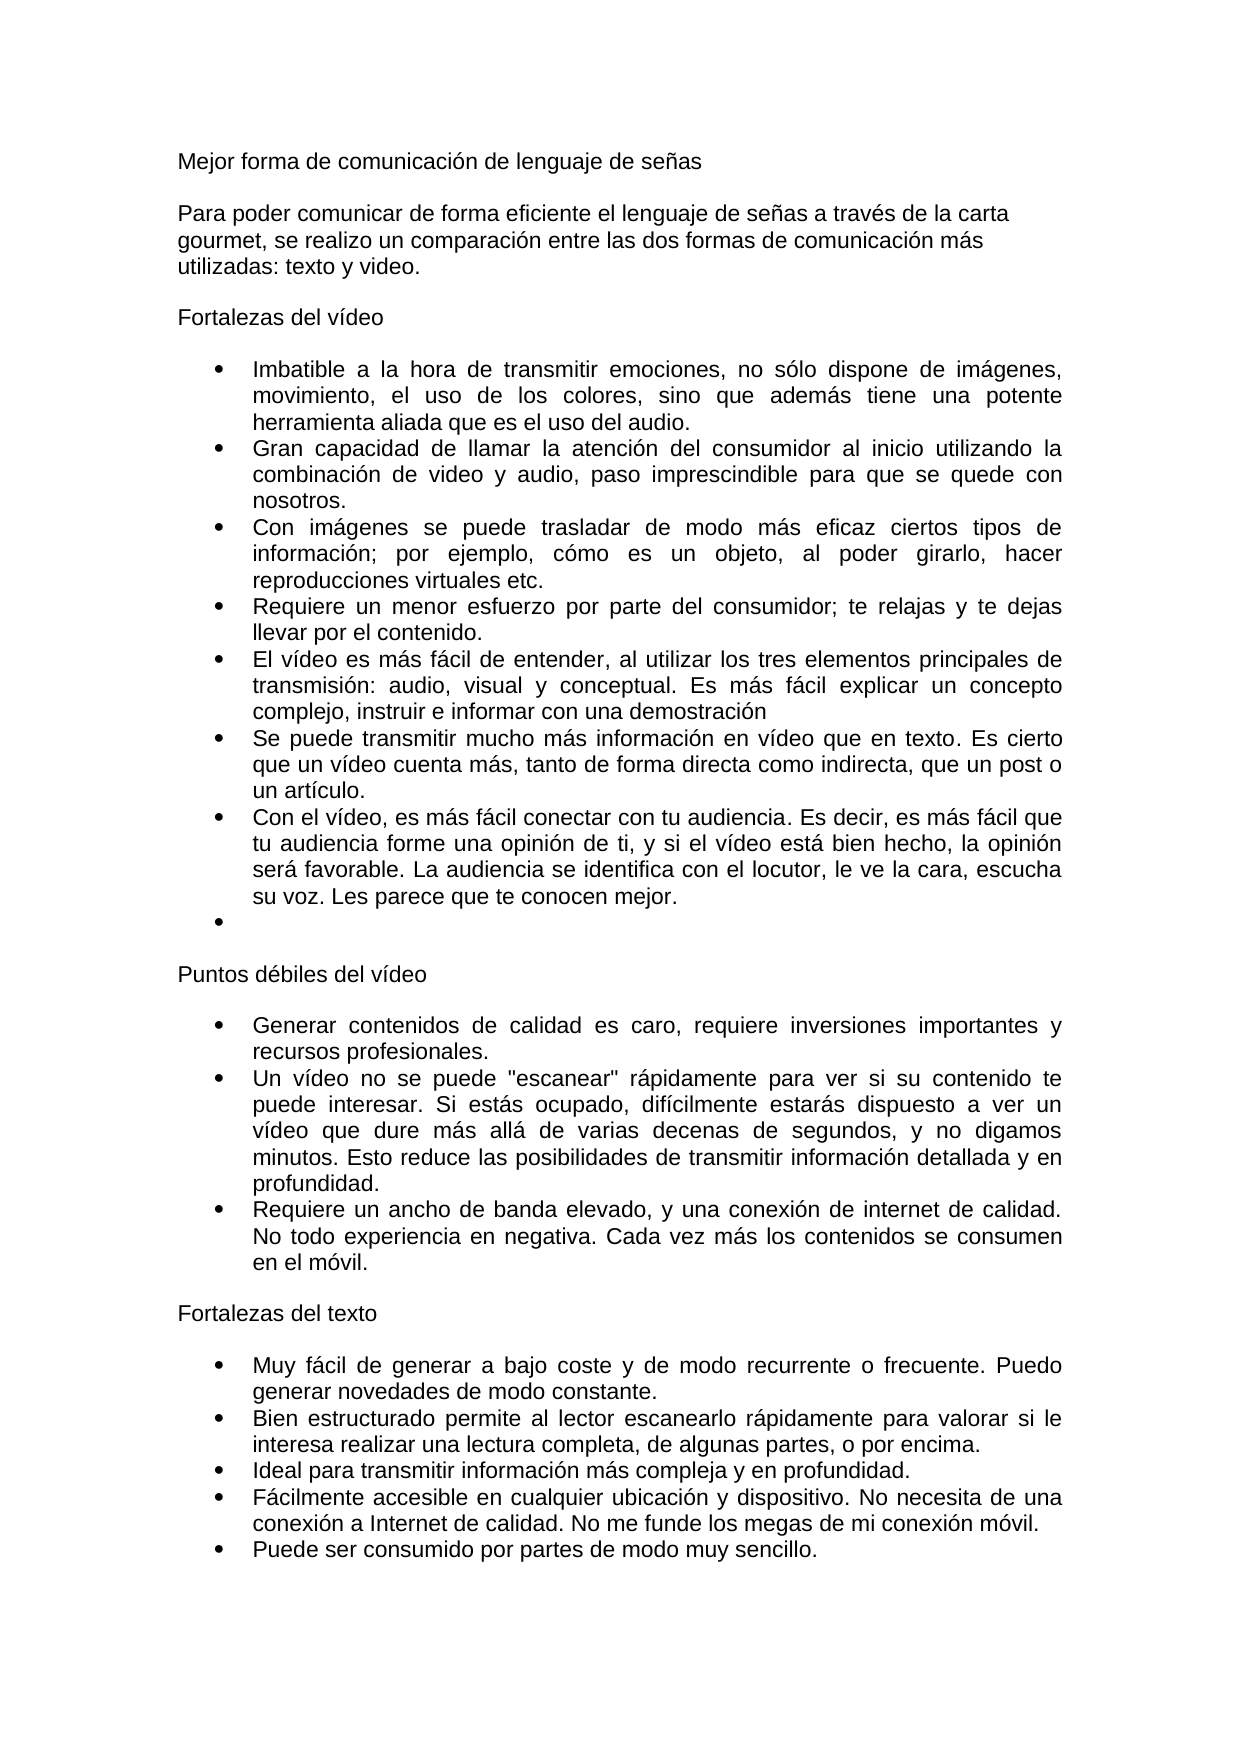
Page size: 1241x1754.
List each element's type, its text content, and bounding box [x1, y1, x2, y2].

list Con el vídeo, es más fácil conectar con tu audiencia. Es decir, es más fácil que tu audiencia forme una opinión de ti, y si el vídeo está bien hecho, la opinión será favorable. La audiencia se identifica con el locutor, le ve la cara, escucha su voz. Les parece que te conocen mejor. [215, 804, 1063, 909]
list Fácilmente accesible en cualquier ubicación y dispositivo. No necesita de una conexión a Internet de calidad. No me funde los megas de mi conexión móvil. [215, 1483, 1063, 1536]
text Fortalezas del vídeo [177, 304, 1063, 331]
list Ideal para transmitir información más compleja y en profundidad. [215, 1457, 1063, 1483]
list Gran capacidad de llamar la atención del consumidor al inicio utilizando la combinación de video y audio, paso imprescindible para que se quede con nosotros. [215, 435, 1063, 514]
list Bien estructurado permite al lector escanearlo rápidamente para valorar si le interesa realizar una lectura completa, de algunas partes, o por encima. [215, 1404, 1063, 1457]
list El vídeo es más fácil de entender, al utilizar los tres elementos principales de transmisión: audio, visual y conceptual. Es más fácil explicar un concepto complejo, instruir e informar con una demostración [215, 646, 1063, 725]
list Puede ser consumido por partes de modo muy sencillo. [215, 1536, 1063, 1563]
text Fortalezas del texto [177, 1300, 1063, 1327]
list Muy fácil de generar a bajo coste y de modo recurrente o frecuente. Puedo generar novedades de modo constante. [215, 1352, 1063, 1404]
text Para poder comunicar de forma eficiente el lenguaje de señas a través de la carta gourmet, se realizo un comparación entre las dos formas de comunicación más utilizadas: texto y video. [177, 200, 1063, 279]
list Generar contenidos de calidad es caro, requiere inversiones importantes y recursos profesionales. [215, 1012, 1063, 1064]
list Se puede transmitir mucho más información en vídeo que en texto. Es cierto que un vídeo cuenta más, tanto de forma directa como indirecta, que un post o un artículo. [215, 725, 1063, 804]
list Con imágenes se puede trasladar de modo más eficaz ciertos tipos de información; por ejemplo, cómo es un objeto, al poder girarlo, hacer reproducciones virtuales etc. [215, 514, 1063, 593]
text Mejor forma de comunicación de lenguaje de señas [177, 148, 1063, 174]
list Requiere un menor esfuerzo por parte del consumidor; te relajas y te dejas llevar por el contenido. [215, 593, 1063, 646]
text Puntos débiles del vídeo [177, 961, 1063, 987]
list Imbatible a la hora de transmitir emociones, no sólo dispone de imágenes, movimiento, el uso de los colores, sino que además tiene una potente herramienta aliada que es el uso del audio. [215, 356, 1063, 435]
list Un vídeo no se puede "escanear" rápidamente para ver si su contenido te puede interesar. Si estás ocupado, difícilmente estarás dispuesto a ver un vídeo que dure más allá de varias decenas de segundos, y no digamos minutos. Esto reduce las posibilidades de transmitir información detallada y en profundidad. [215, 1064, 1063, 1196]
list Requiere un ancho de banda elevado, y una conexión de internet de calidad. No todo experiencia en negativa. Cada vez más los contenidos se consumen en el móvil. [215, 1196, 1063, 1275]
